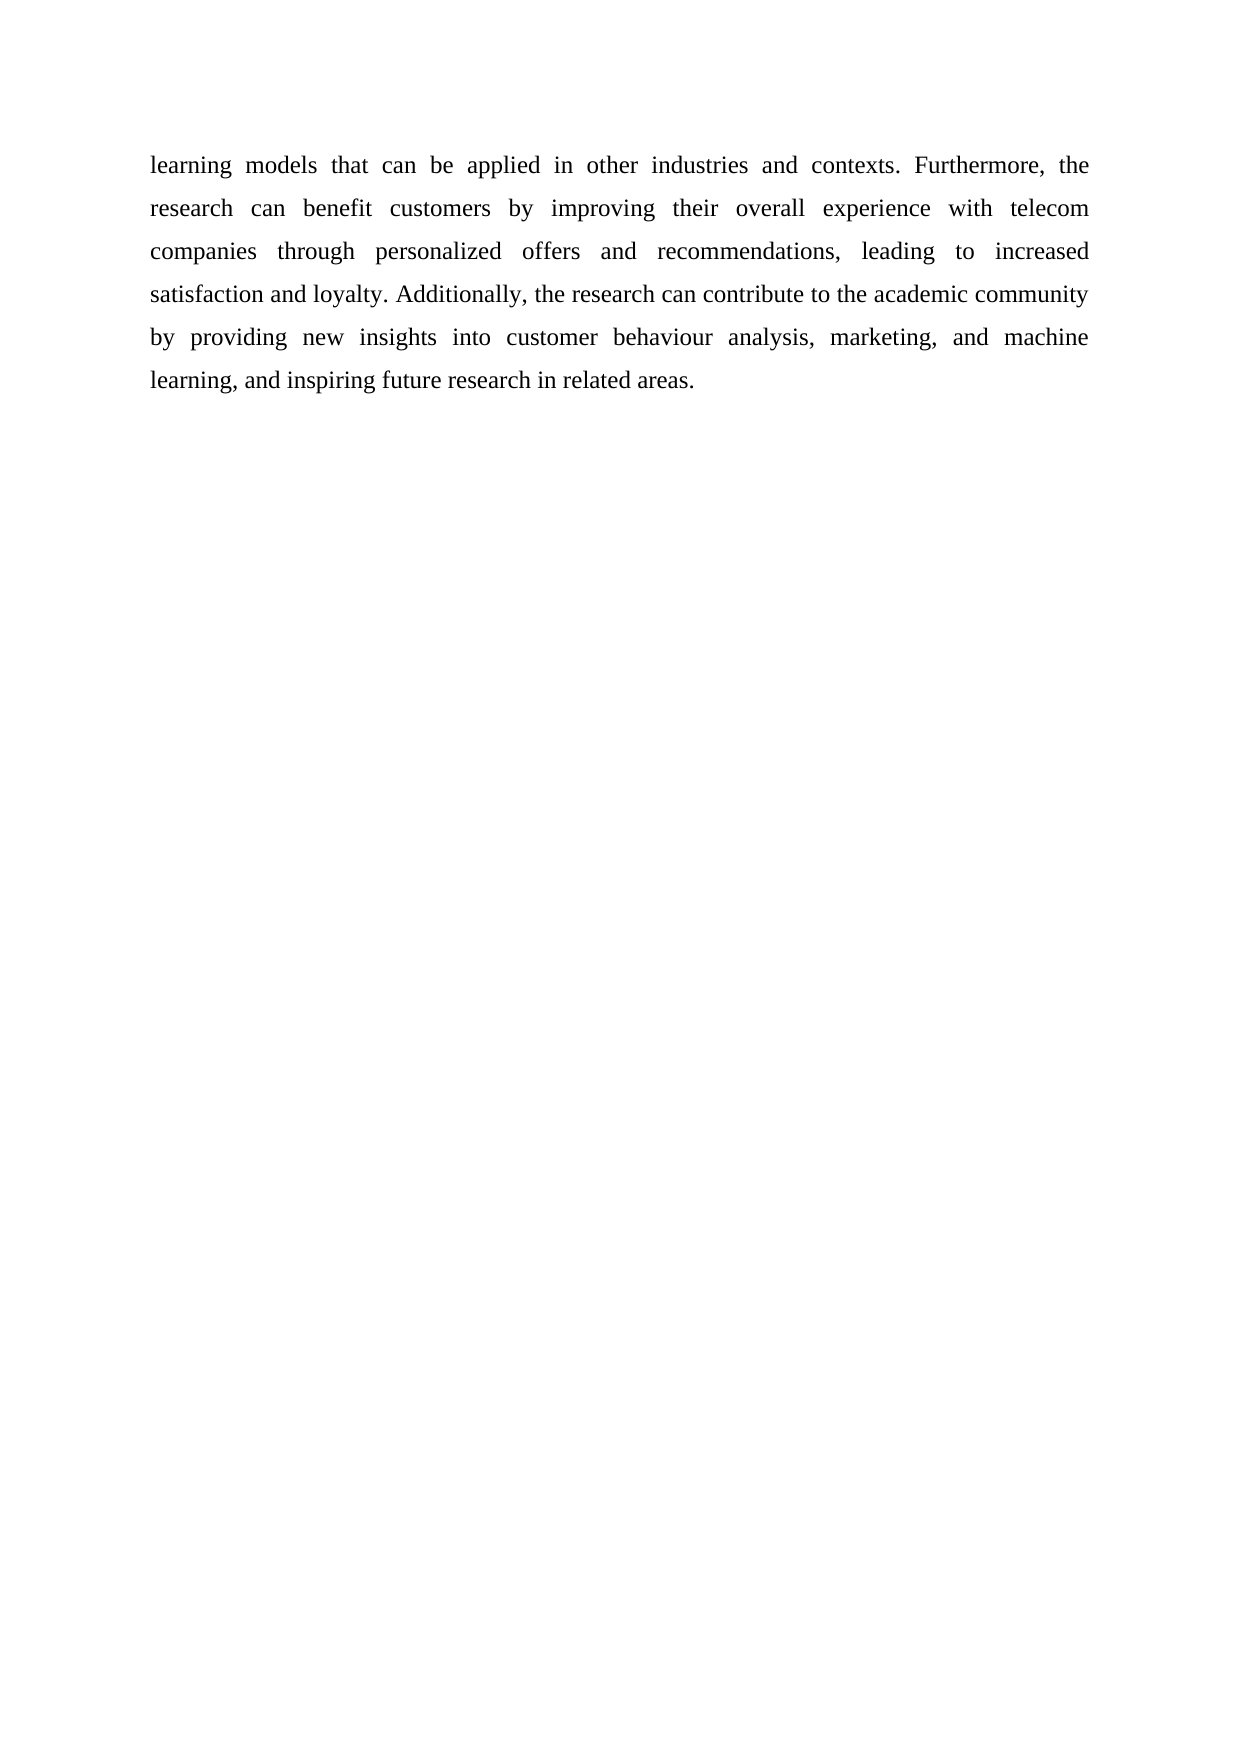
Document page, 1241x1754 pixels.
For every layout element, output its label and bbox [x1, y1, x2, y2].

text [150, 150, 1090, 394]
